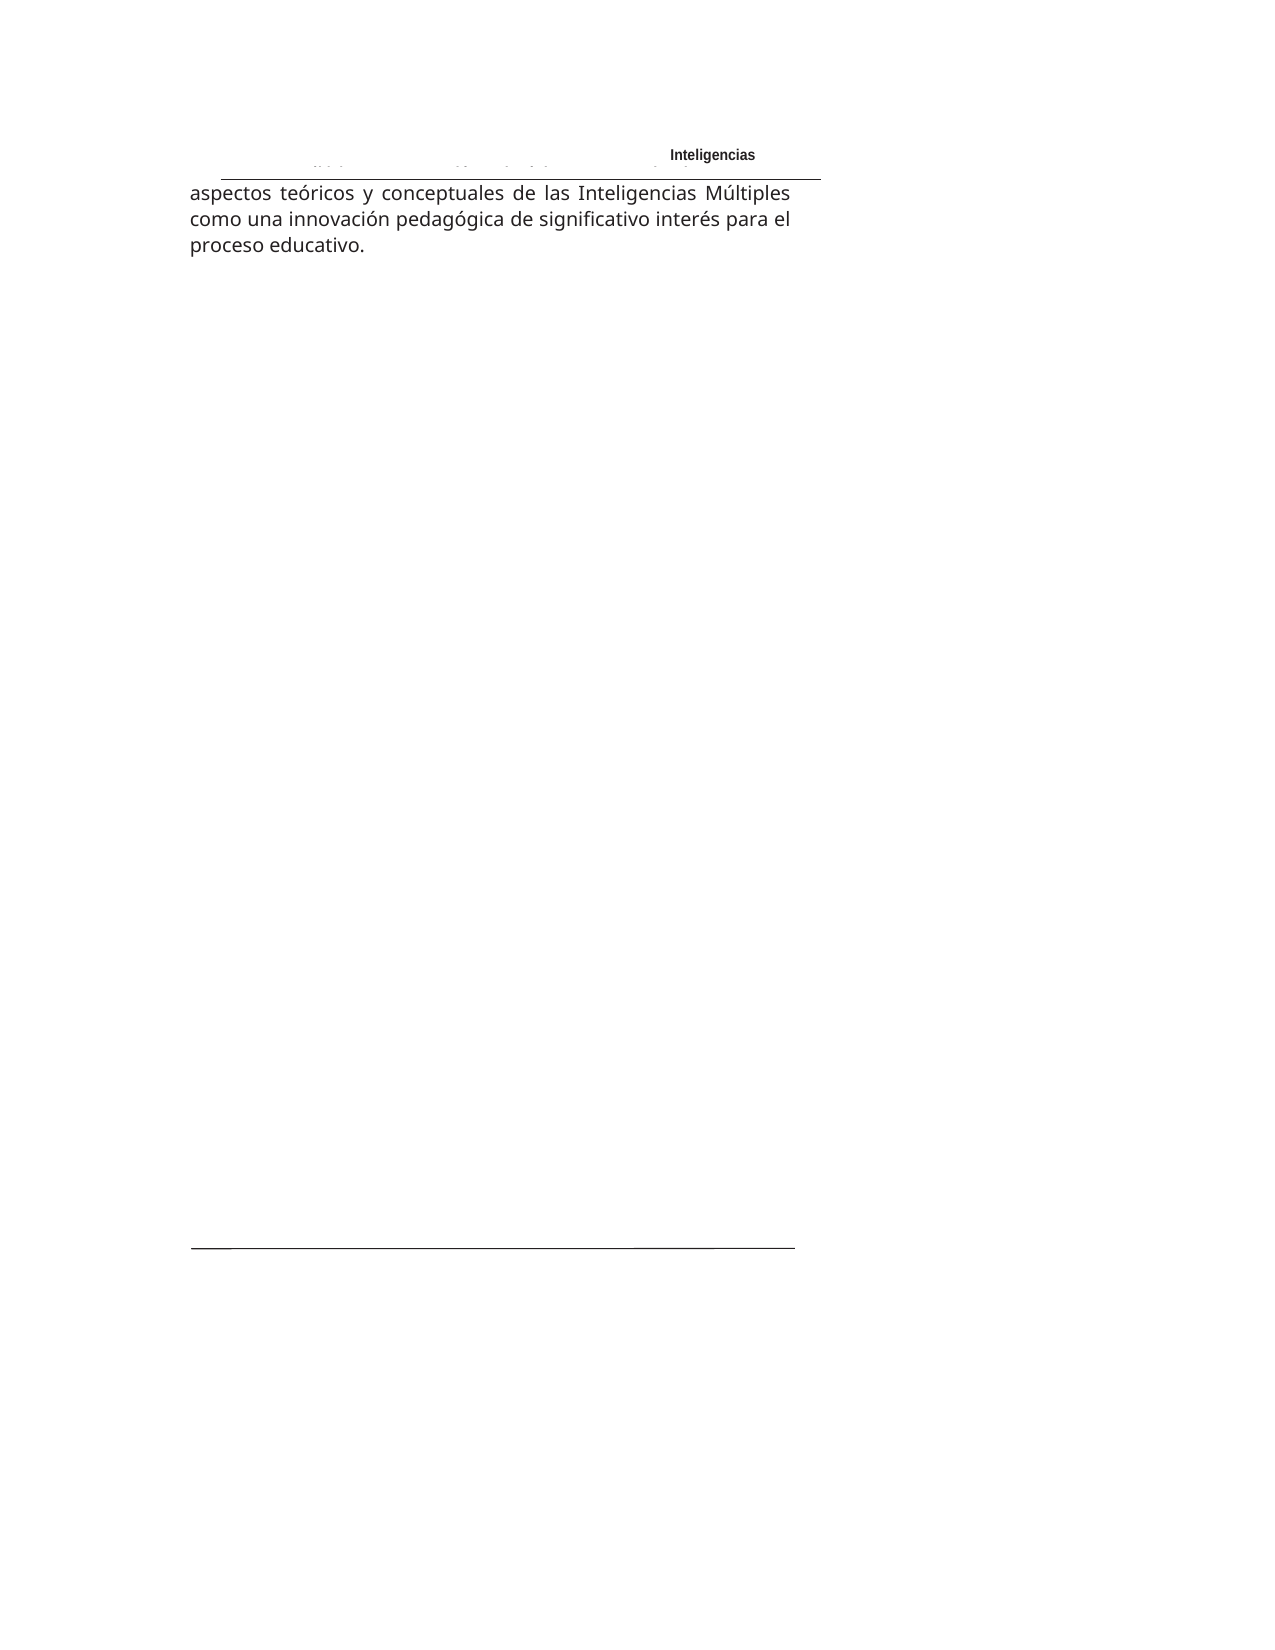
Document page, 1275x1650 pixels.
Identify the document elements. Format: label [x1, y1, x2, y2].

text [189, 179, 791, 258]
